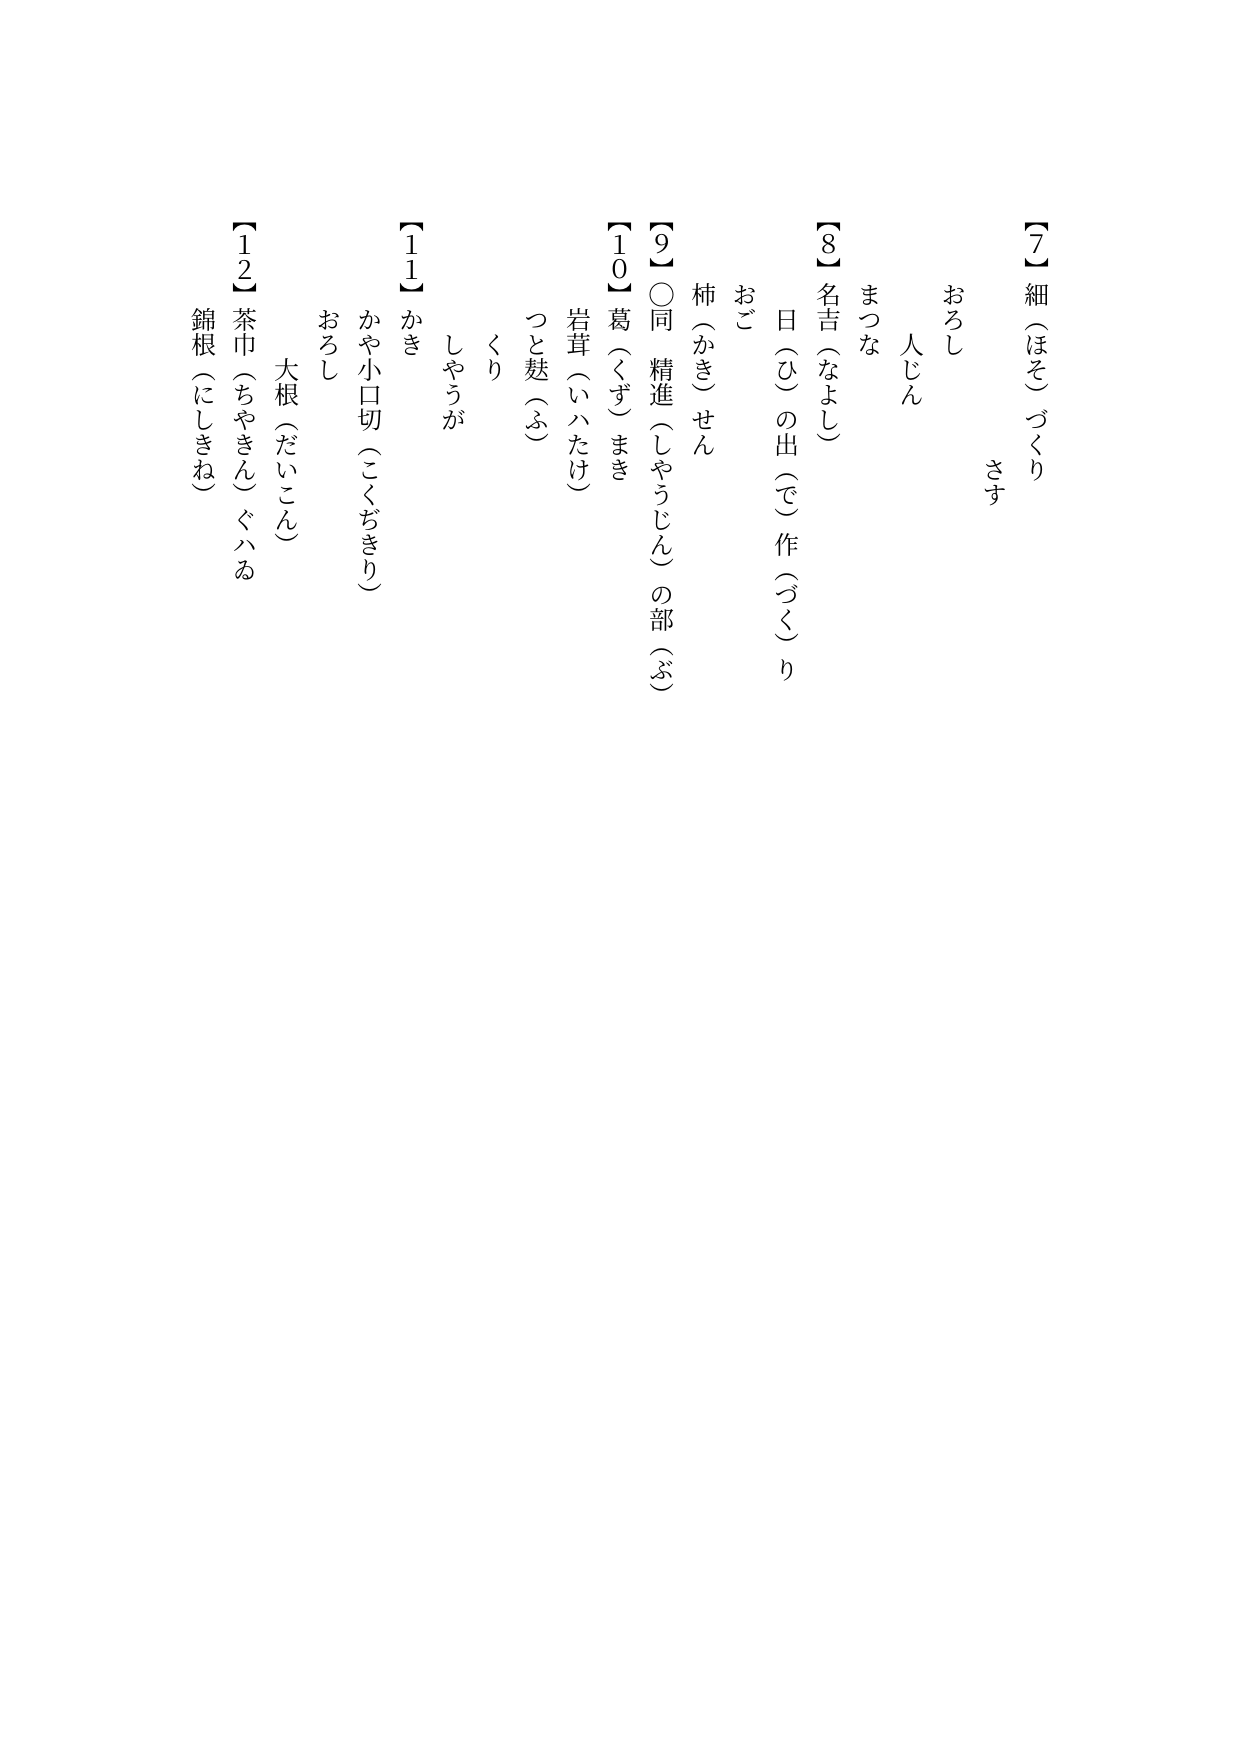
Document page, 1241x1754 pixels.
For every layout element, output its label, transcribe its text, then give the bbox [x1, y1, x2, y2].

text くり [474, 207, 516, 1577]
text 日（ひ）の出（で）作（づく）り [766, 207, 808, 1577]
text おご [724, 207, 766, 1577]
text 人じん [891, 207, 933, 1577]
text まつな [849, 207, 891, 1577]
text しやうが [433, 207, 474, 1577]
text おろし [308, 207, 349, 1577]
text さす [974, 207, 1016, 1577]
text 岩茸（いハたけ） [558, 207, 599, 1577]
text 【８】名吉（なよし） [808, 207, 849, 1577]
text おろし [933, 207, 974, 1577]
text 【１２】茶巾（ちやきん）ぐハゐ [224, 207, 266, 1577]
text 柿（かき）せん [683, 207, 724, 1577]
text 大根（だいこん） [266, 207, 308, 1577]
text つと麸（ふ） [516, 207, 558, 1577]
text 錦根（にしきね） [183, 207, 224, 1577]
text 【１１】かき [391, 207, 433, 1577]
text かや小口切（こくぢきり） [349, 207, 391, 1577]
text 【１０】葛（くず）まき [599, 207, 641, 1577]
text 【９】◯同 精進（しやうじん）の部（ぶ） [641, 207, 683, 1577]
text 【７】細（ほそ）づくり [1016, 207, 1058, 1577]
